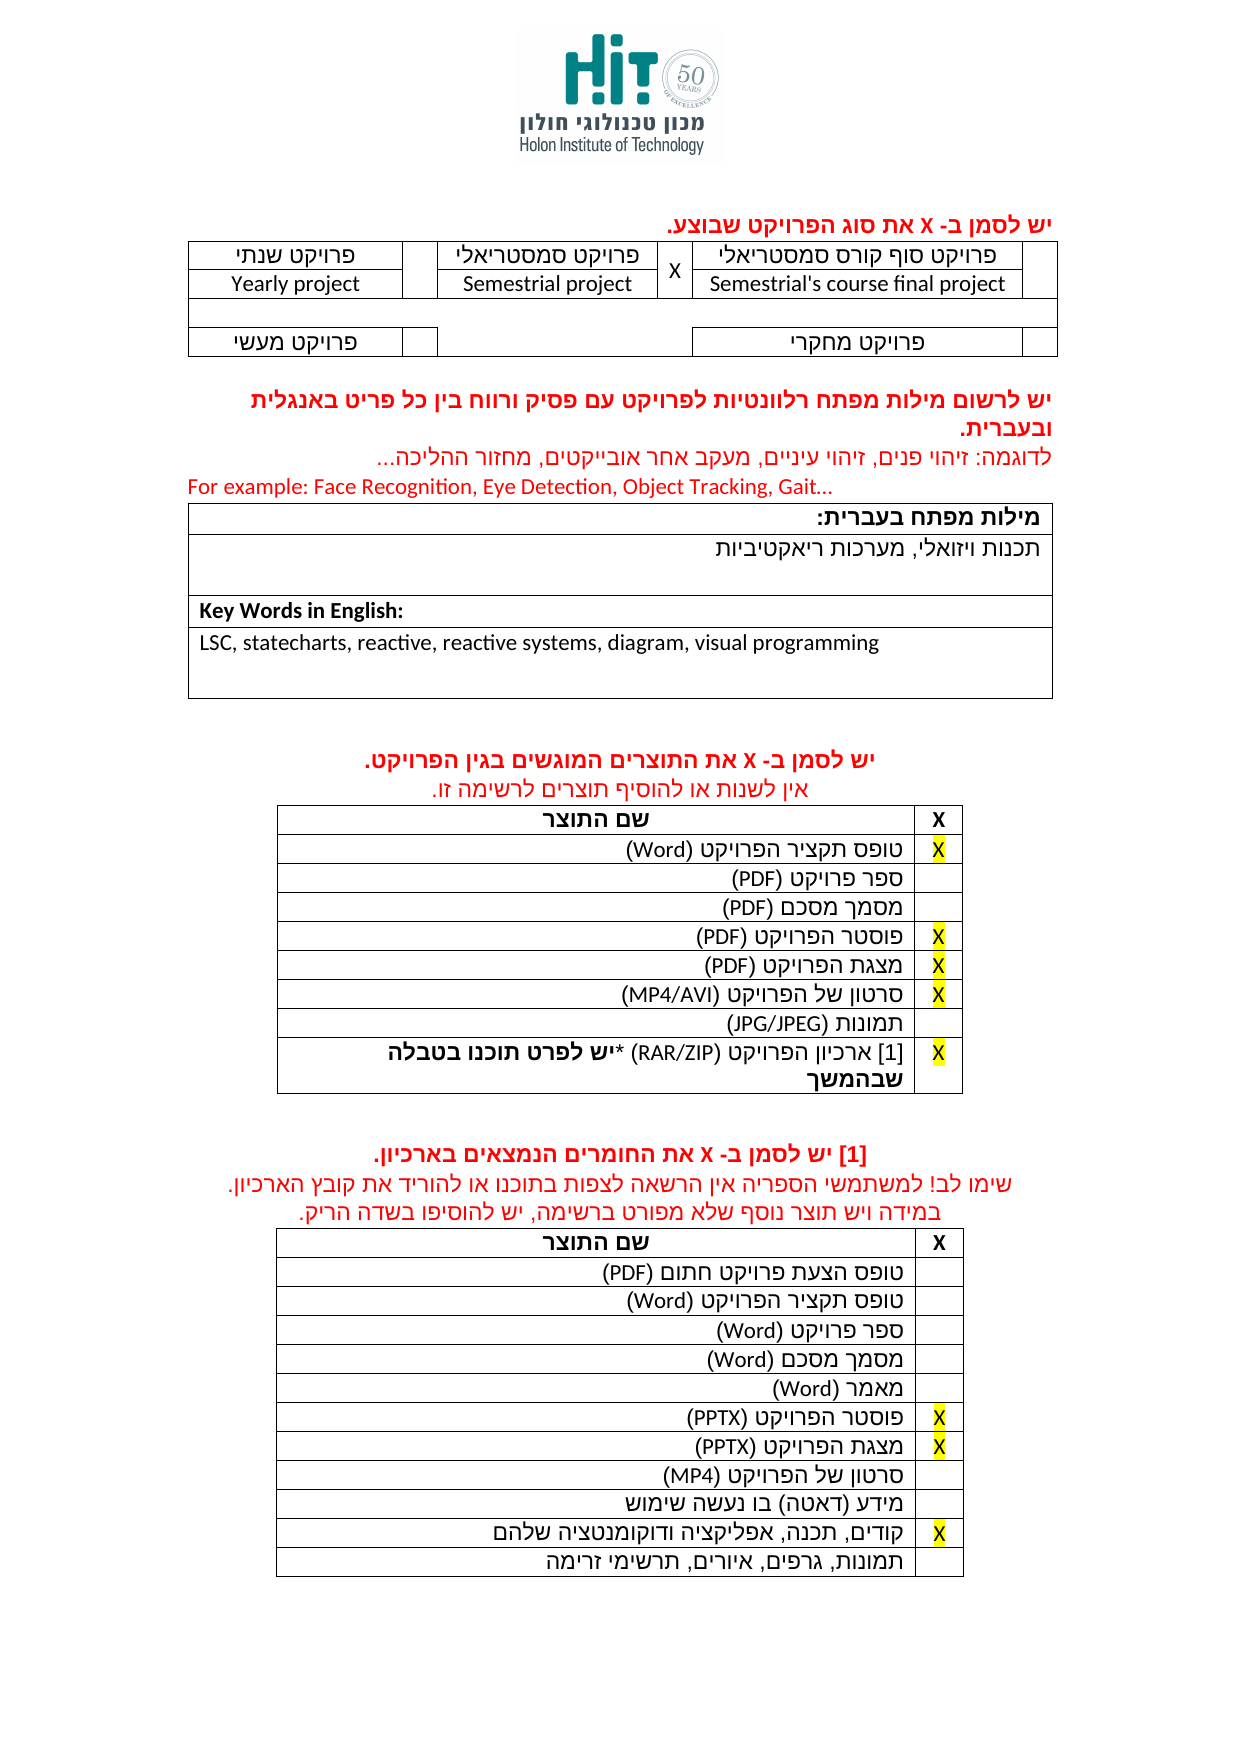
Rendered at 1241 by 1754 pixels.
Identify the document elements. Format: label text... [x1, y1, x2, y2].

table_cell Key Words in English: [189, 596, 1052, 627]
table_cell X [915, 1038, 962, 1092]
text יש לרשום מילות מפתח רלוונטיות לפרויקט עם פסיק ורווח בין כל פריט באנגלית ובעברית. [187, 387, 1053, 442]
table_cell Semestrial project [438, 270, 657, 298]
table_cell סרטון של הפרויקט (MP4) [277, 1461, 915, 1489]
table_cell טופס תקציר הפרויקט (Word) [277, 1287, 915, 1315]
text לדוגמה: זיהוי פנים, זיהוי עיניים, מעקב אחר אובייקטים, מחזור ההליכה... [187, 444, 1053, 470]
table_header פרויקט סוף קורס סמסטריאלי [693, 242, 1022, 268]
table_header פרויקט סמסטריאלי [438, 242, 657, 268]
table_cell X [945, 980, 962, 1008]
table_cell מסמך מסכם (Word) [277, 1345, 915, 1373]
table_cell תמונות, גרפים, איורים, תרשימי זרימה [277, 1548, 915, 1576]
table_cell קודים, תכנה, אפליקציה ודוקומנטציה שלהם [277, 1519, 915, 1547]
table_cell X [915, 835, 933, 863]
table_cell מידע (דאטה) בו נעשה שימוש [277, 1490, 915, 1518]
table_cell X [945, 1519, 963, 1547]
table_cell [916, 1345, 963, 1373]
table_cell [189, 299, 1057, 327]
table_cell X [916, 1432, 934, 1460]
table_cell פוסטר הפרויקט (PDF) [278, 922, 914, 950]
table_cell X [915, 951, 933, 979]
table_cell X [945, 951, 962, 979]
table_cell סרטון של הפרויקט (MP4/AVI) [278, 980, 914, 1008]
table_cell [438, 327, 692, 356]
table_cell מאמר (Word) [277, 1374, 915, 1402]
table_cell X [945, 922, 962, 950]
table_cell X [916, 1519, 934, 1547]
table_header פרויקט שנתי [189, 242, 402, 268]
table_cell [916, 1490, 963, 1518]
table_cell ספר פרויקט (PDF) [278, 864, 914, 892]
table_cell [1] ארכיון הפרויקט (RAR/ZIP) *יש לפרט תוכנו בטבלה שבהמשך [278, 1038, 914, 1092]
table_cell [916, 1316, 963, 1344]
table_header X [915, 806, 962, 834]
picture [516, 29, 724, 164]
table_cell [916, 1548, 963, 1576]
table_cell LSC, statecharts, reactive, reactive systems, diagram, visual programming [189, 628, 1052, 698]
text במידה ויש תוצר נוסף שלא מפורט ברשימה, יש להוסיפו בשדה הריק. [187, 1199, 1053, 1225]
text שימו לב! למשתמשי הספריה אין הרשאה לצפות בתוכנו או להוריד את קובץ הארכיון. [187, 1171, 1053, 1197]
table_cell פוסטר הפרויקט (PPTX) [277, 1403, 915, 1431]
text אין לשנות או להוסיף תוצרים לרשימה זו. [187, 776, 1053, 802]
table_cell [916, 1461, 963, 1489]
table_header X [916, 1229, 963, 1257]
table_header X [658, 242, 692, 298]
table_cell מצגת הפרויקט (PDF) [278, 951, 914, 979]
table_cell [1023, 328, 1057, 356]
table_cell [915, 1009, 962, 1037]
table_header שם התוצר [278, 806, 914, 834]
text יש לסמן ב- X את סוג הפרויקט שבוצע. [187, 211, 1053, 239]
table_header מילות מפתח בעברית: [189, 504, 1052, 534]
table_cell Semestrial's course final project [693, 270, 1022, 298]
table_cell מסמך מסכם (PDF) [278, 893, 914, 921]
table_cell X [945, 835, 962, 863]
table_cell [916, 1287, 963, 1315]
table_cell תכנות ויזואלי, מערכות ריאקטיביות [189, 535, 1052, 595]
table_header שם התוצר [277, 1229, 915, 1257]
table_cell פרויקט מחקרי [693, 328, 1022, 356]
text יש לסמן ב- X את התוצרים המוגשים בגין הפרויקט. [187, 746, 1053, 774]
table_cell X [915, 980, 933, 1008]
table_cell מצגת הפרויקט (PPTX) [277, 1432, 915, 1460]
table_cell פרויקט מעשי [189, 328, 402, 356]
table_cell טופס הצעת פרויקט חתום (PDF) [277, 1258, 915, 1286]
table_cell [915, 893, 962, 921]
text For example: Face Recognition, Eye Detection, Object Tracking, Gait… [187, 472, 1053, 500]
table_cell [403, 328, 437, 356]
table_cell X [916, 1403, 934, 1431]
table_cell [916, 1374, 963, 1402]
table_cell Yearly project [189, 270, 402, 298]
table_cell X [945, 1432, 963, 1460]
text [1] יש לסמן ב- X את החומרים הנמצאים בארכיון. [187, 1140, 1053, 1168]
table_cell טופס תקציר הפרויקט (Word) [278, 835, 914, 863]
table_cell [915, 864, 962, 892]
table_header [403, 242, 437, 298]
table_header [1023, 242, 1057, 298]
table_cell X [915, 922, 933, 950]
table_cell תמונות (JPG/JPEG) [278, 1009, 914, 1037]
table_cell [916, 1258, 963, 1286]
table_cell X [945, 1403, 963, 1431]
table_cell ספר פרויקט (Word) [277, 1316, 915, 1344]
